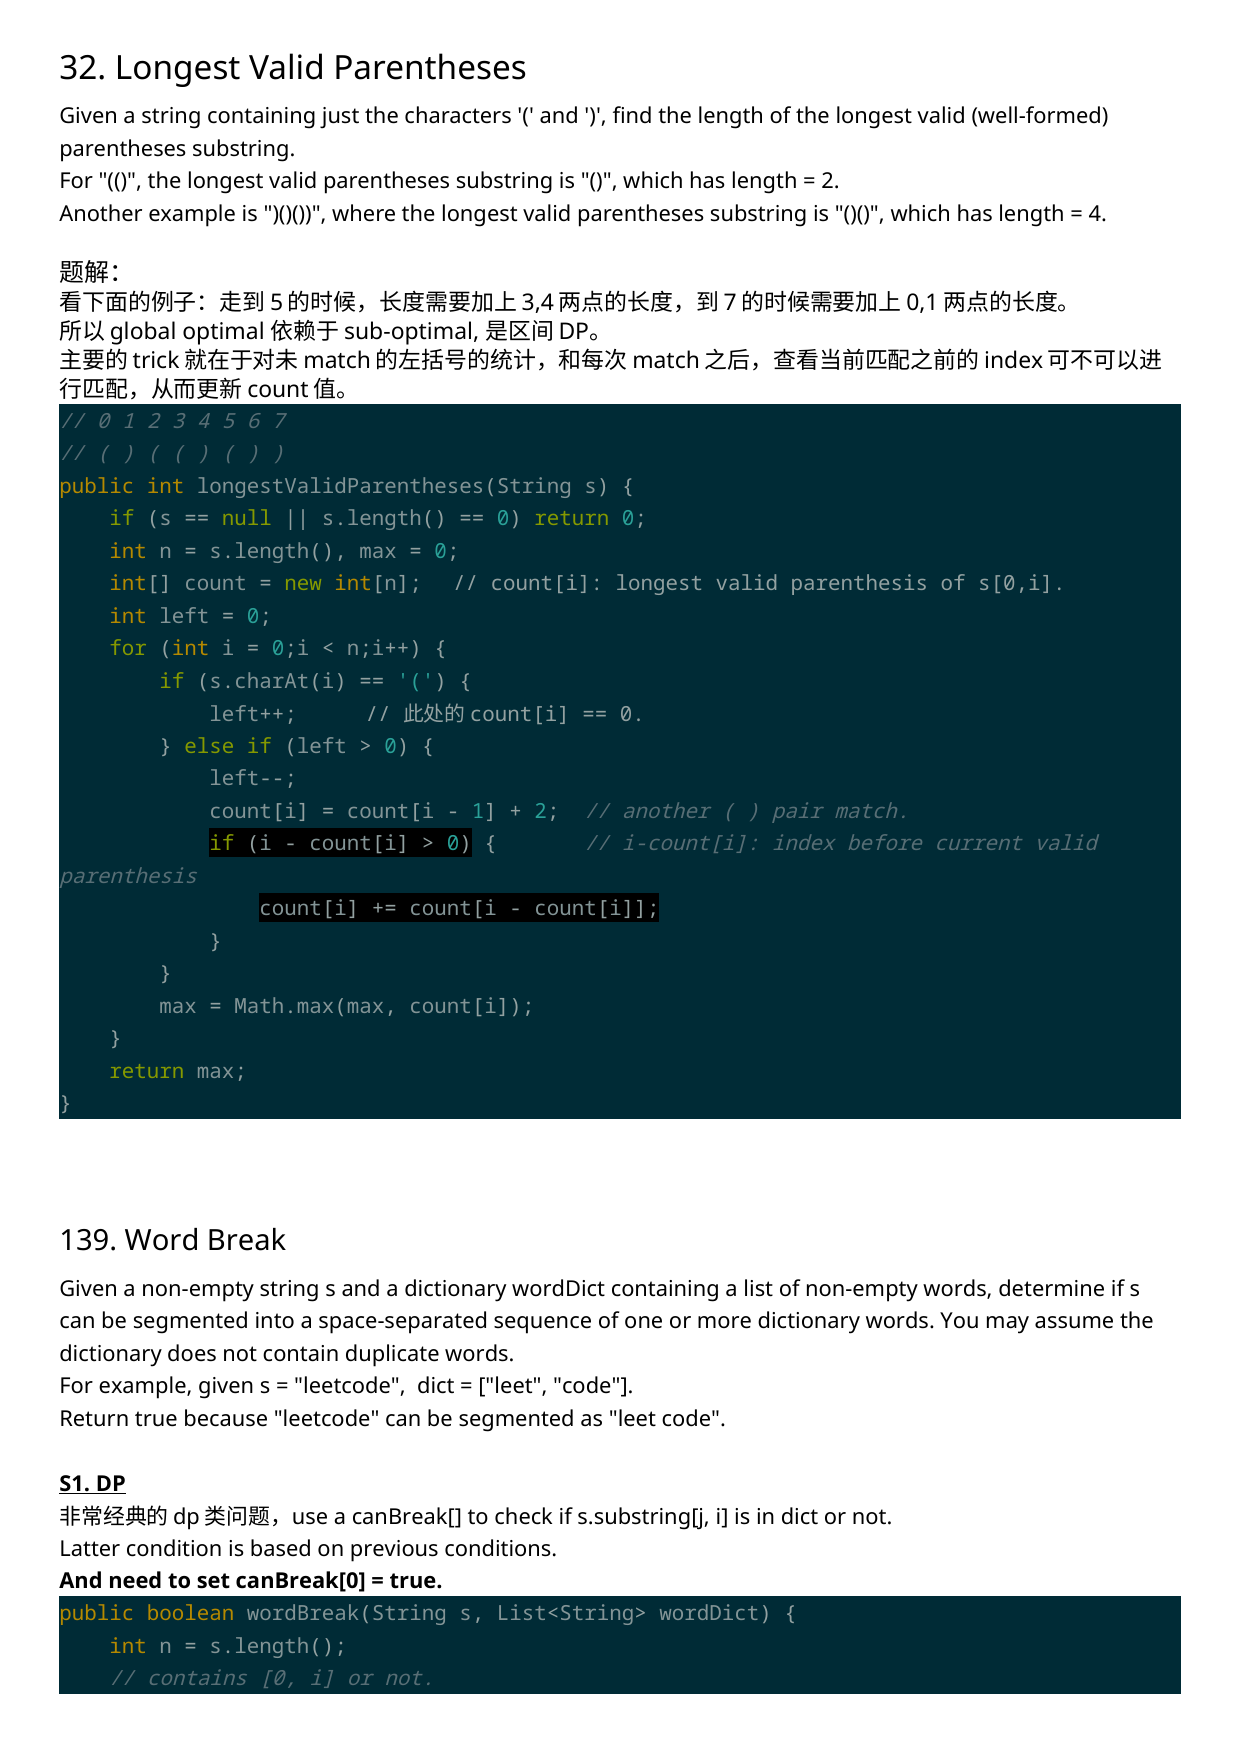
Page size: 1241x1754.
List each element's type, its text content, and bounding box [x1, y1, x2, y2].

text int n = s.length(); [59, 1629, 1181, 1661]
text } [59, 956, 1181, 989]
text And need to set canBreak[0] = true. [59, 1564, 1181, 1596]
text For "(()", the longest valid parentheses substring is "()", which has length = 2. [59, 164, 1181, 196]
text 非常经典的dp类问题，use a canBreak[] to check if s.substring[j, i] is in dict or not. [59, 1499, 1181, 1531]
text if (i - count[i] > 0) { // i-count[i]: index before current valid parenthesis [59, 826, 1181, 891]
text // contains [0, i] or not. [59, 1661, 1181, 1694]
text } [59, 924, 1181, 956]
text 看下面的例子：走到5的时候，长度需要加上3,4两点的长度，到7的时候需要加上0,1两点的长度。 [59, 287, 1181, 316]
text } [59, 1086, 1181, 1119]
text Latter condition is based on previous conditions. [59, 1531, 1181, 1564]
text for (int i = 0;i < n;i++) { [59, 631, 1181, 664]
text max = Math.max(max, count[i]); [59, 989, 1181, 1021]
text 题解： [59, 258, 1181, 287]
text if (s.charAt(i) == '(') { [59, 664, 1181, 696]
text // 0 1 2 3 4 5 6 7 [59, 404, 1181, 436]
text // ( ) ( ( ) ( ) ) [59, 436, 1181, 469]
text int[] count = new int[n]; // count[i]: longest valid parenthesis of s[0,i]. [59, 566, 1181, 599]
text Another example is ")()())", where the longest valid parentheses substring is "()()", which has length = 4. [59, 196, 1181, 229]
text S1. DP [59, 1466, 1181, 1499]
text if (s == null || s.length() == 0) return 0; [59, 501, 1181, 534]
text left--; [59, 761, 1181, 794]
text int n = s.length(), max = 0; [59, 534, 1181, 566]
text 32. Longest Valid Parentheses [59, 34, 1181, 99]
text int left = 0; [59, 599, 1181, 631]
text count[i] += count[i - count[i]]; [59, 891, 1181, 924]
text } else if (left > 0) { [59, 729, 1181, 761]
text count[i] = count[i - 1] + 2; // another ( ) pair match. [59, 794, 1181, 826]
text public int longestValidParentheses(String s) { [59, 469, 1181, 501]
text 主要的trick就在于对未match的左括号的统计，和每次match之后，查看当前匹配之前的index可不可以进行匹配，从而更新count值。 [59, 345, 1181, 404]
text public boolean wordBreak(String s, List<String> wordDict) { [59, 1596, 1181, 1629]
text 所以global optimal 依赖于sub-optimal, 是区间DP。 [59, 316, 1181, 345]
text Return true because "leetcode" can be segmented as "leet code". [59, 1401, 1181, 1434]
text For example, given s = "leetcode", dict = ["leet", "code"]. [59, 1369, 1181, 1401]
text } [59, 1021, 1181, 1054]
text Given a non-empty string s and a dictionary wordDict containing a list of non-empty words, determine if s can be segmented into a space-separated sequence of one or more dictionary words. You may assume the dictionary does not contain duplicate words. [59, 1271, 1181, 1369]
text Given a string containing just the characters '(' and ')', find the length of the longest valid (well-formed) parentheses substring. [59, 99, 1181, 164]
text return max; [59, 1054, 1181, 1086]
text 139. Word Break [59, 1206, 1181, 1271]
text left++; // 此处的count[i] == 0. [59, 696, 1181, 729]
